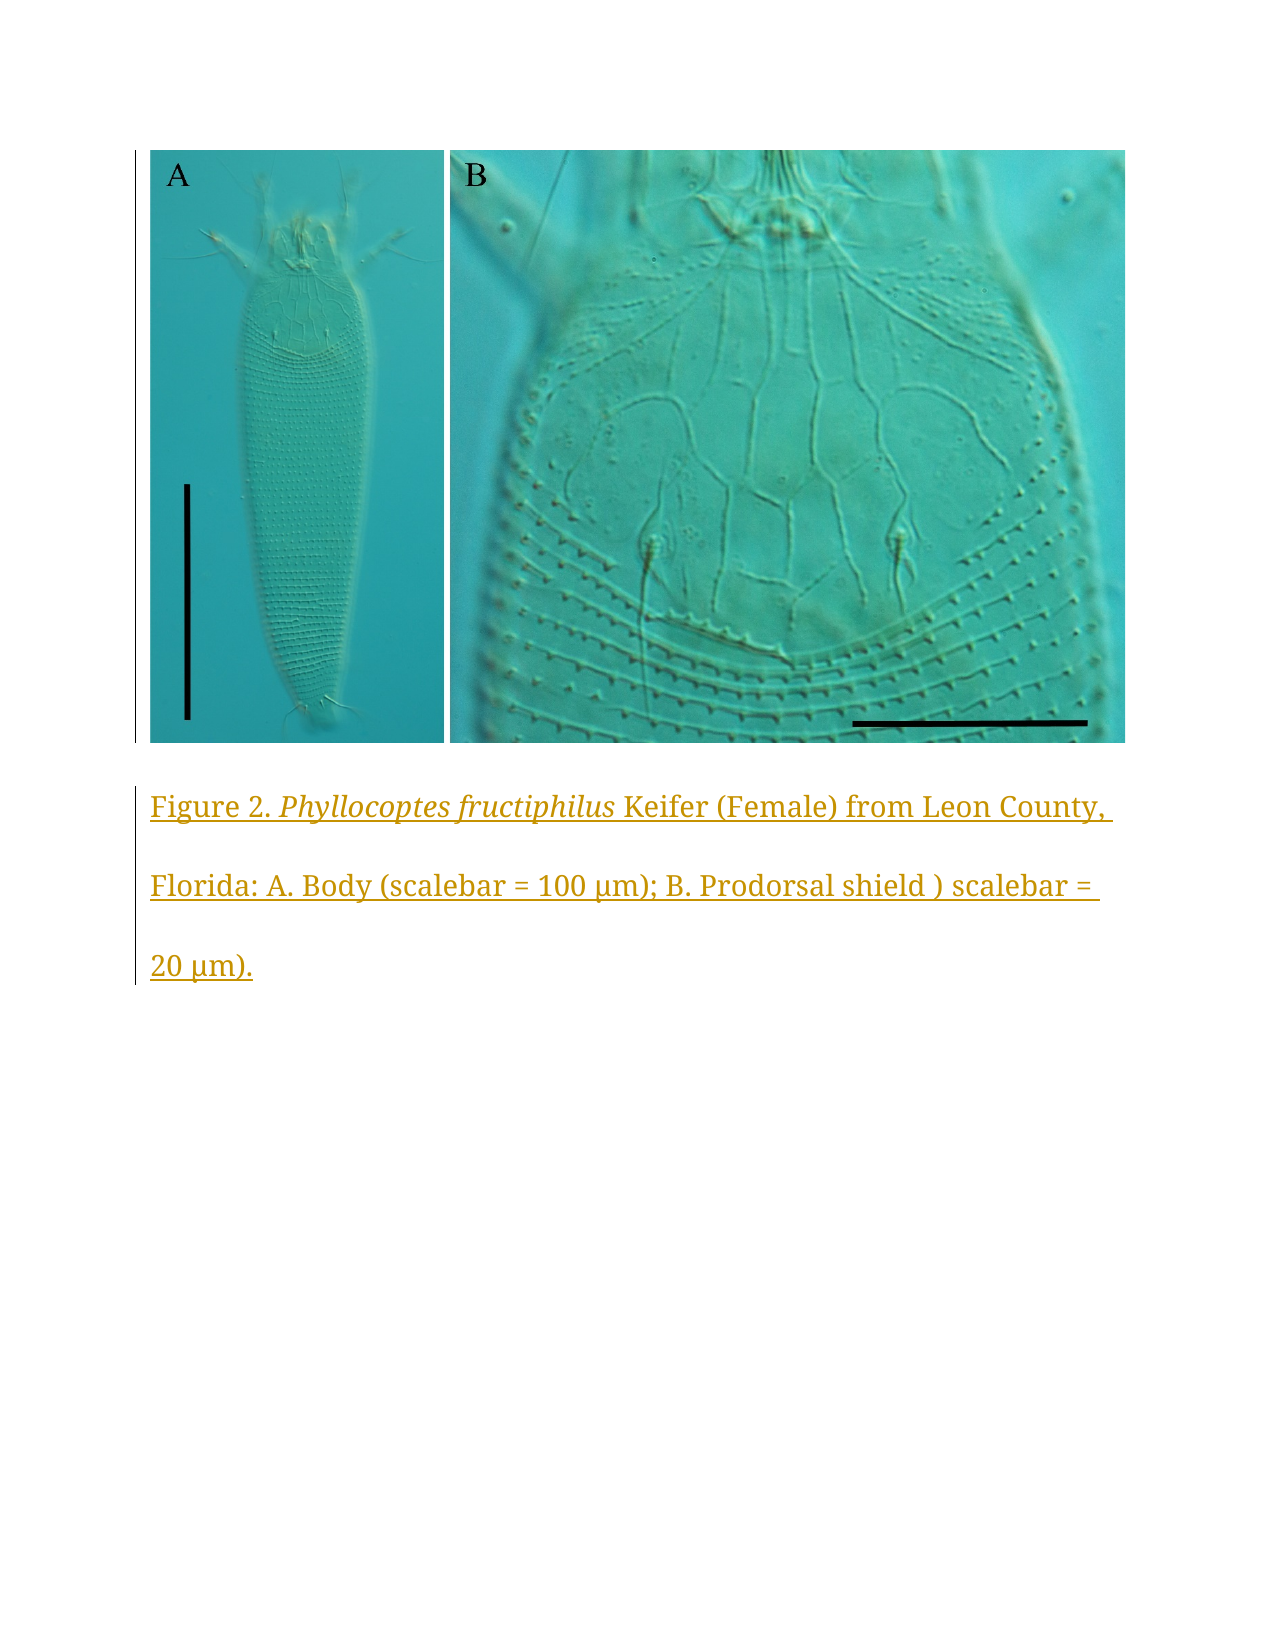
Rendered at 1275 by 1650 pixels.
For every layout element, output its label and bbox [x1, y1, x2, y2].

picture [150, 150, 1125, 743]
